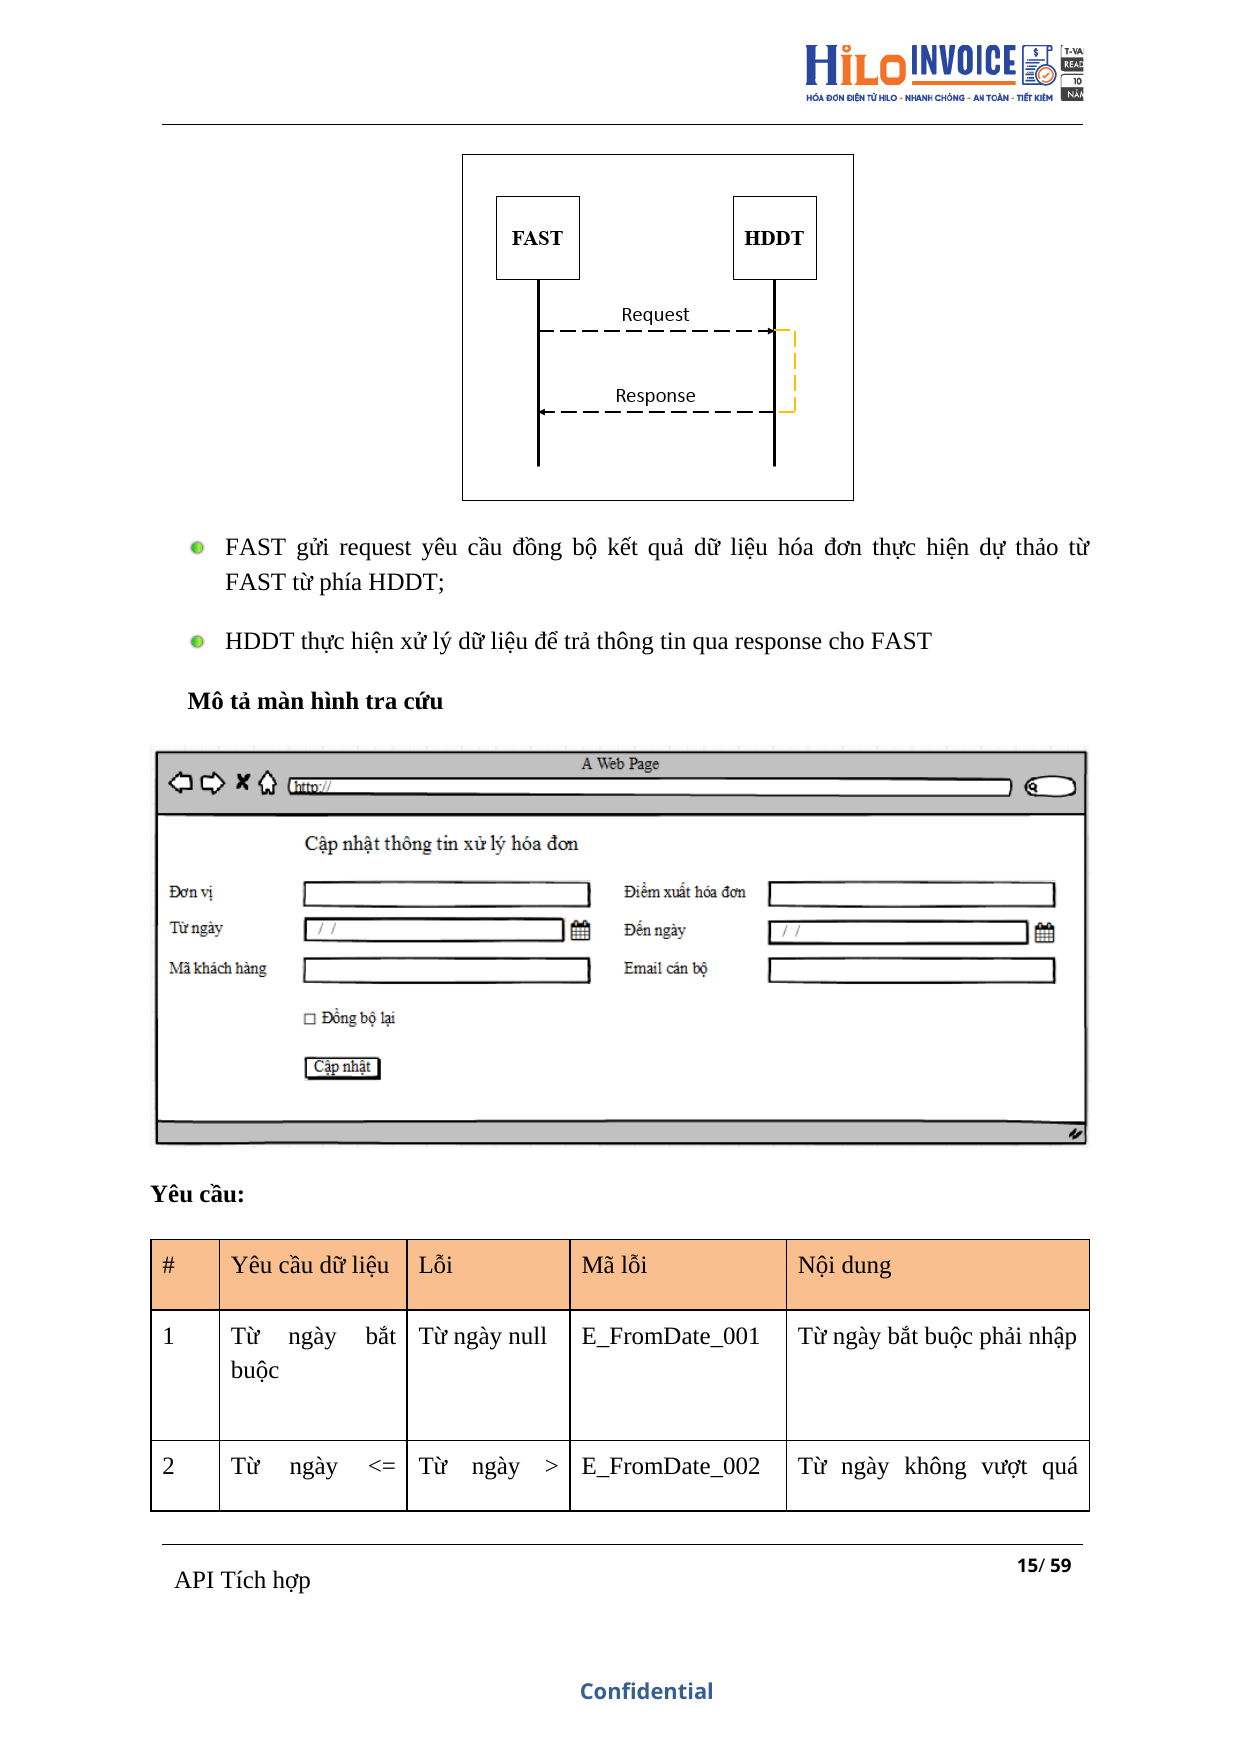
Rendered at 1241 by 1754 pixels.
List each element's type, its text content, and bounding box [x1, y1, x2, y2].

table_cell Từ ngày bắt buộc [220, 1311, 406, 1440]
table_header Mã lỗi [571, 1240, 786, 1309]
picture [463, 155, 853, 500]
list Mô tả màn hình tra cứu [187, 686, 1090, 714]
table_cell Từ ngày không vượt quá ngày hiện tại [787, 1441, 1089, 1510]
table_cell Từ ngày <= ngày hiện tại [220, 1441, 406, 1510]
table_cell Từ ngày null [408, 1311, 569, 1440]
picture [188, 633, 206, 650]
list HDDT thực hiện xử lý dữ liệu để trả thông tin qua response cho FAST [187, 626, 1090, 655]
table_cell 2 [152, 1441, 219, 1510]
table_header Lỗi [408, 1240, 569, 1309]
text Yêu cầu: [150, 1179, 1090, 1208]
table_header Nội dung [787, 1240, 1089, 1309]
table_cell E_FromDate_001 [571, 1311, 786, 1440]
picture [150, 745, 1091, 1148]
picture [188, 539, 206, 556]
picture [806, 45, 1084, 102]
table_header Yêu cầu dữ liệu [220, 1240, 406, 1309]
table_header # [152, 1240, 219, 1309]
table_cell E_FromDate_002 [571, 1441, 786, 1510]
list FAST gửi request yêu cầu đồng bộ kết quả dữ liệu hóa đơn thực hiện dự thảo từ FAST từ phía HDDT; [187, 532, 1090, 596]
table_cell Từ ngày bắt buộc phải nhập [787, 1311, 1089, 1440]
table_cell 1 [152, 1311, 219, 1440]
table_cell Từ ngày > ngày hiện tại [408, 1441, 569, 1510]
